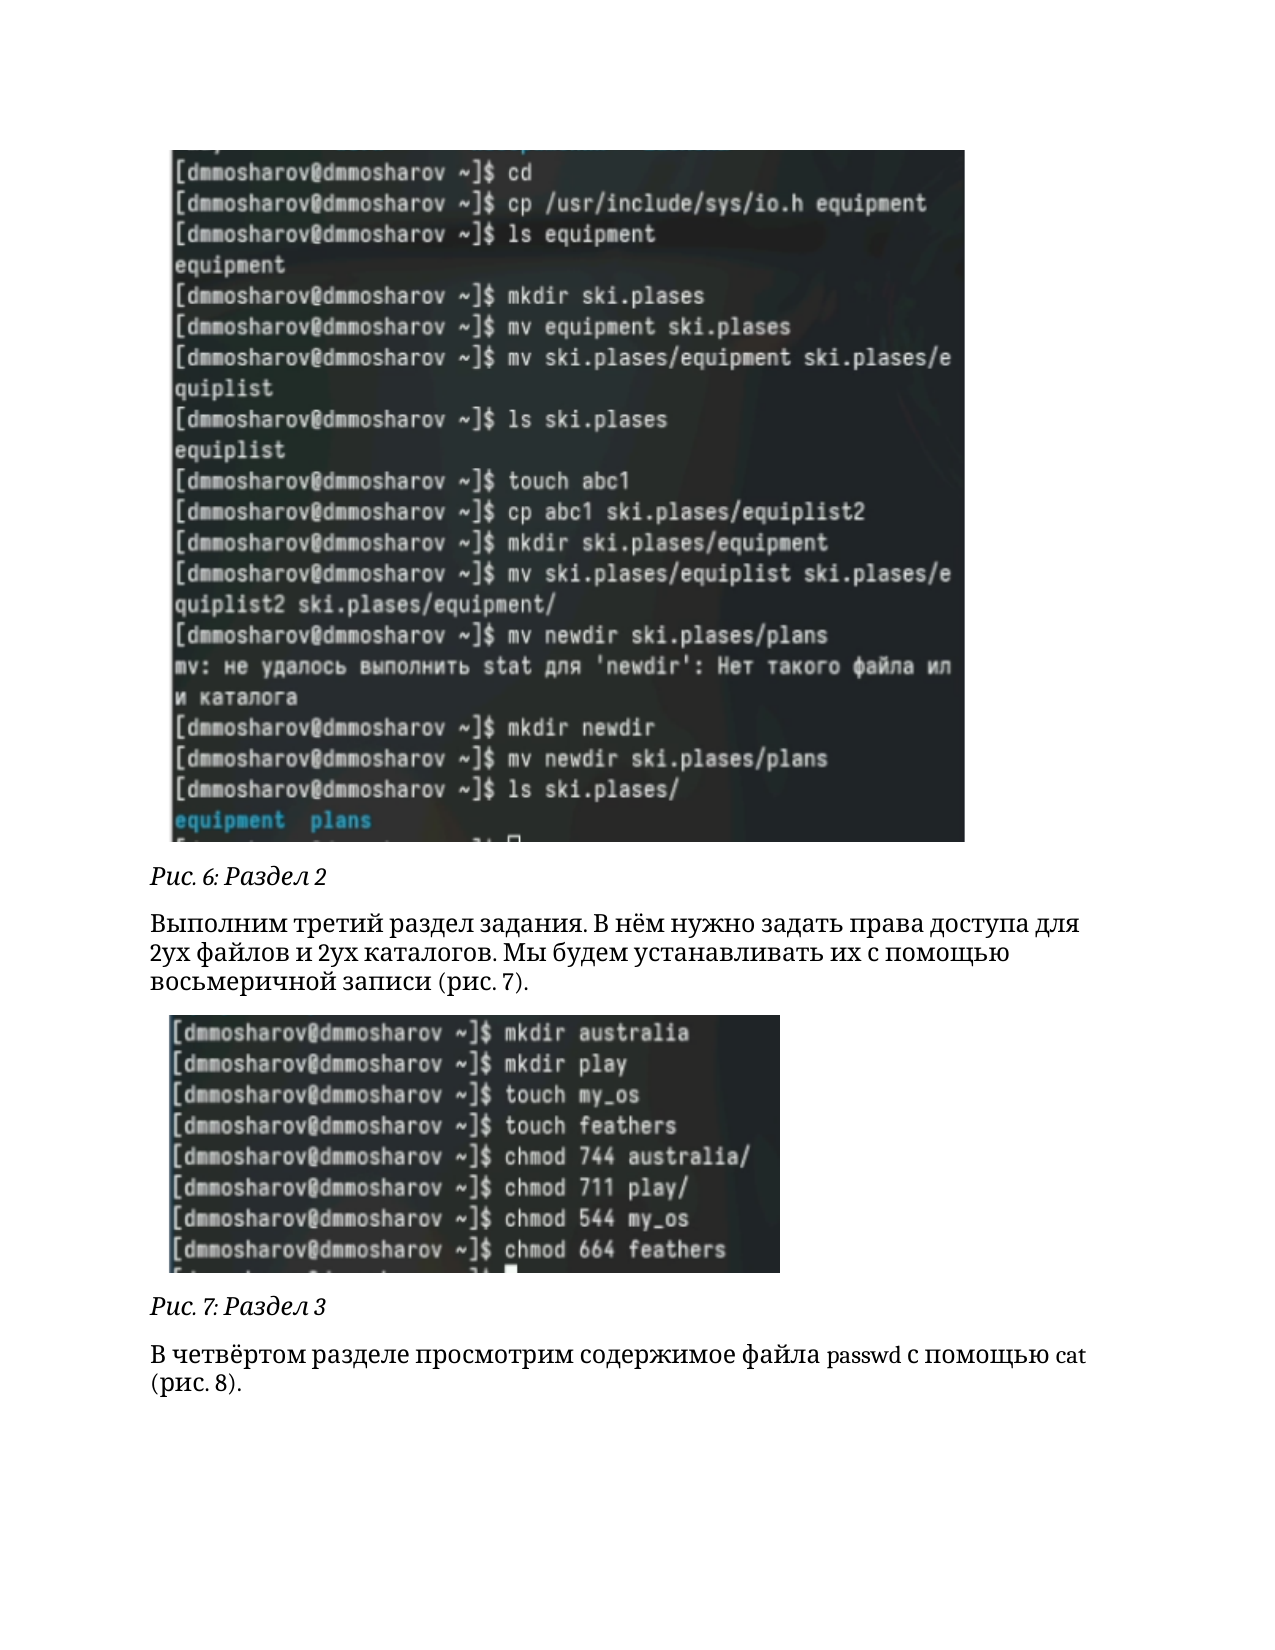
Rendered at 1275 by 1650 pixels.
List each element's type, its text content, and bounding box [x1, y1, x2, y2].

text Выполним третий раздел задания. В нём нужно задать права доступа для 2ух файлов и 2ух каталогов. Мы будем устанавливать их с помощью восьмеричной записи (рис. 7). [150, 910, 1125, 996]
picture [168, 1015, 780, 1273]
picture [168, 150, 965, 842]
text Рис. 6: Раздел 2 [150, 862, 1125, 891]
text Рис. 7: Раздел 3 [150, 1293, 1125, 1322]
text В четвёртом разделе просмотрим содержимое файла passwd с помощью cat (рис. 8). [150, 1341, 1125, 1398]
